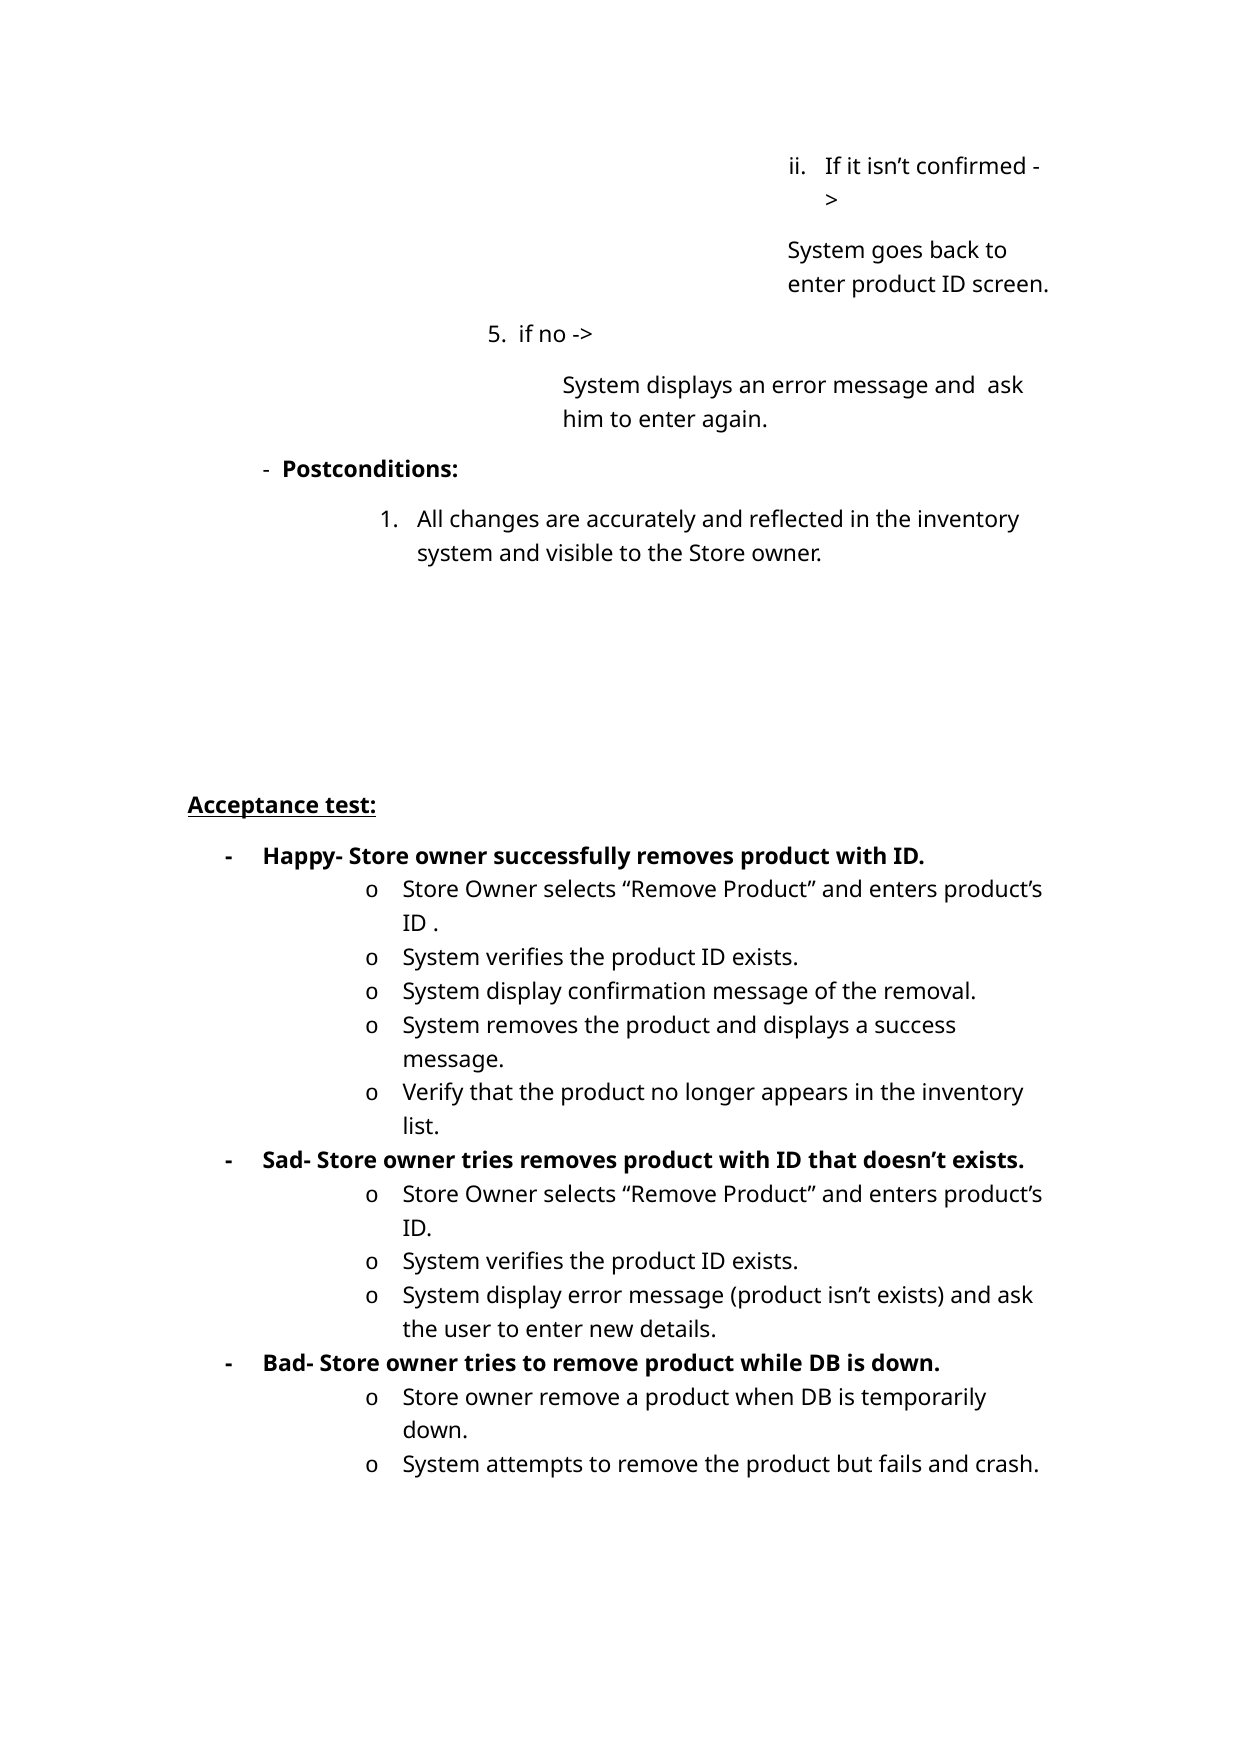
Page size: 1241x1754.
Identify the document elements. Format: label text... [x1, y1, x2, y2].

list System display error message (product isn’t exists) and ask the user to enter new details. [365, 1279, 1053, 1344]
list System display confirmation message of the removal. [365, 975, 1053, 1006]
text System displays an error message and ask him to enter again. [562, 369, 1053, 434]
list If it isn’t confirmed -> [806, 150, 1053, 215]
list System removes the product and displays a success message. [365, 1009, 1053, 1074]
list System verifies the product ID exists. [365, 1245, 1053, 1277]
list System verifies the product ID exists. [365, 941, 1053, 972]
list Bad- Store owner tries to remove product while DB is down. [225, 1347, 1053, 1378]
text System goes back to enter product ID screen. [787, 234, 1053, 299]
list All changes are accurately and reflected in the inventory system and visible to the Store owner. [379, 503, 1053, 568]
list System attempts to remove the product but fails and crash. [365, 1448, 1053, 1479]
list Store Owner selects “Remove Product” and enters product’s ID . [365, 873, 1053, 938]
list Store Owner selects “Remove Product” and enters product’s ID. [365, 1178, 1053, 1243]
text 5. if no -> [487, 318, 1053, 349]
list Sad- Store owner tries removes product with ID that doesn’t exists. [225, 1144, 1053, 1175]
text Acceptance test: [187, 789, 1053, 820]
list Verify that the product no longer appears in the inventory list. [365, 1076, 1053, 1141]
text - Postconditions: [187, 453, 1053, 484]
list Happy- Store owner successfully removes product with ID. [225, 839, 1053, 871]
list Store owner remove a product when DB is temporarily down. [365, 1380, 1053, 1446]
